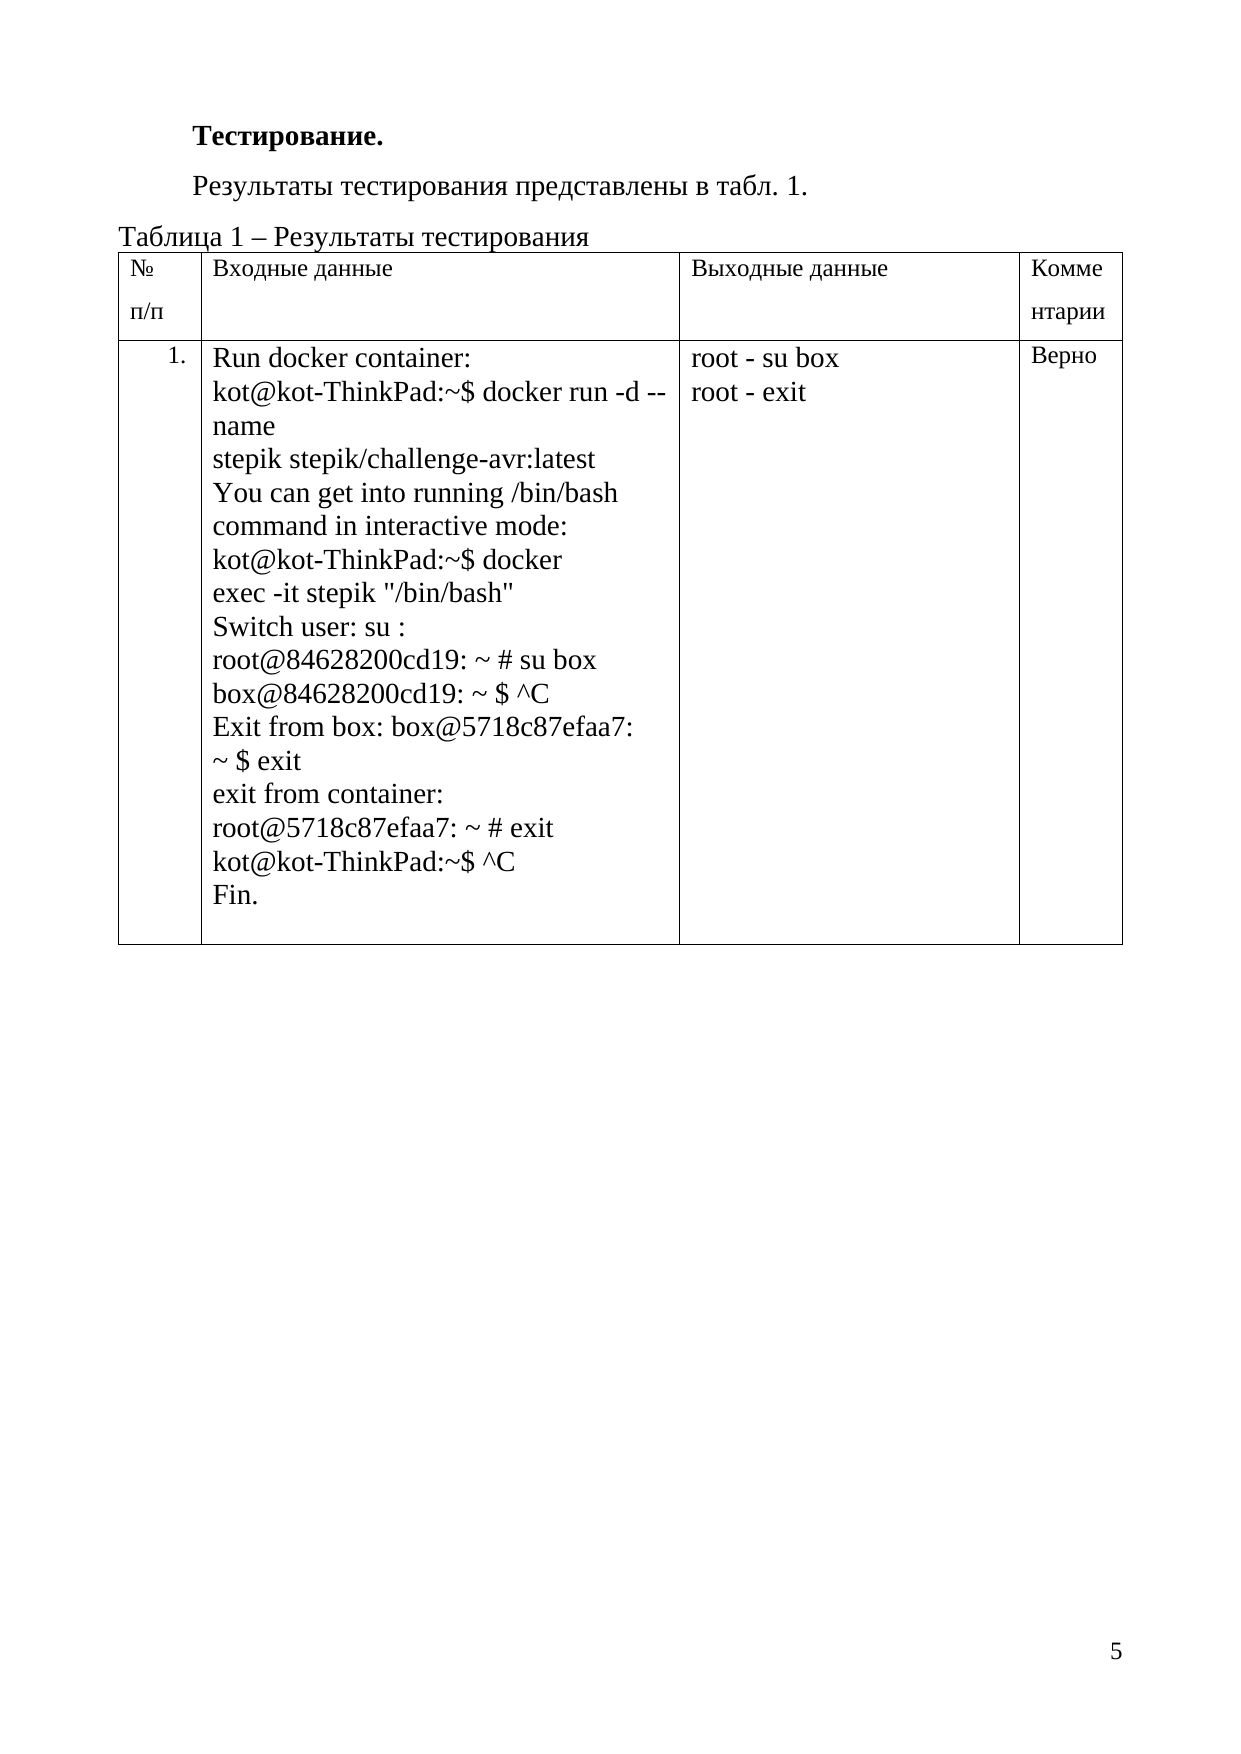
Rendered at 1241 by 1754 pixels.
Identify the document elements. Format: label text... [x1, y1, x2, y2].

table_cell root - su box root - exit [680, 341, 1019, 944]
subtitle Тестирование. [118, 118, 1122, 152]
table_header Комментарии [1020, 253, 1122, 339]
table_cell [119, 341, 201, 944]
table_header № п/п [119, 253, 201, 339]
text Результаты тестирования представлены в табл. 1. [118, 168, 1122, 202]
table_cell Run docker container: kot@kot-ThinkPad:~$ docker run -d --name stepik stepik/challenge-avr:latest You can get into running /bin/bash command in interactive mode: kot@kot-ThinkPad:~$ docker exec -it stepik "/bin/bash" Switch user: su : root@84628200cd19: ~ # su box box@84628200cd19: ~ $ ^C Exit from box: box@5718c87efaa7: ~ $ exit exit from container: root@5718c87efaa7: ~ # exit kot@kot-ThinkPad:~$ ^C Fin. [202, 341, 679, 944]
table_header Входные данные [202, 253, 679, 339]
text Таблица 1 – Результаты тестирования [118, 219, 1122, 252]
table_cell Верно [1020, 341, 1122, 944]
table_header Выходные данные [680, 253, 1019, 339]
